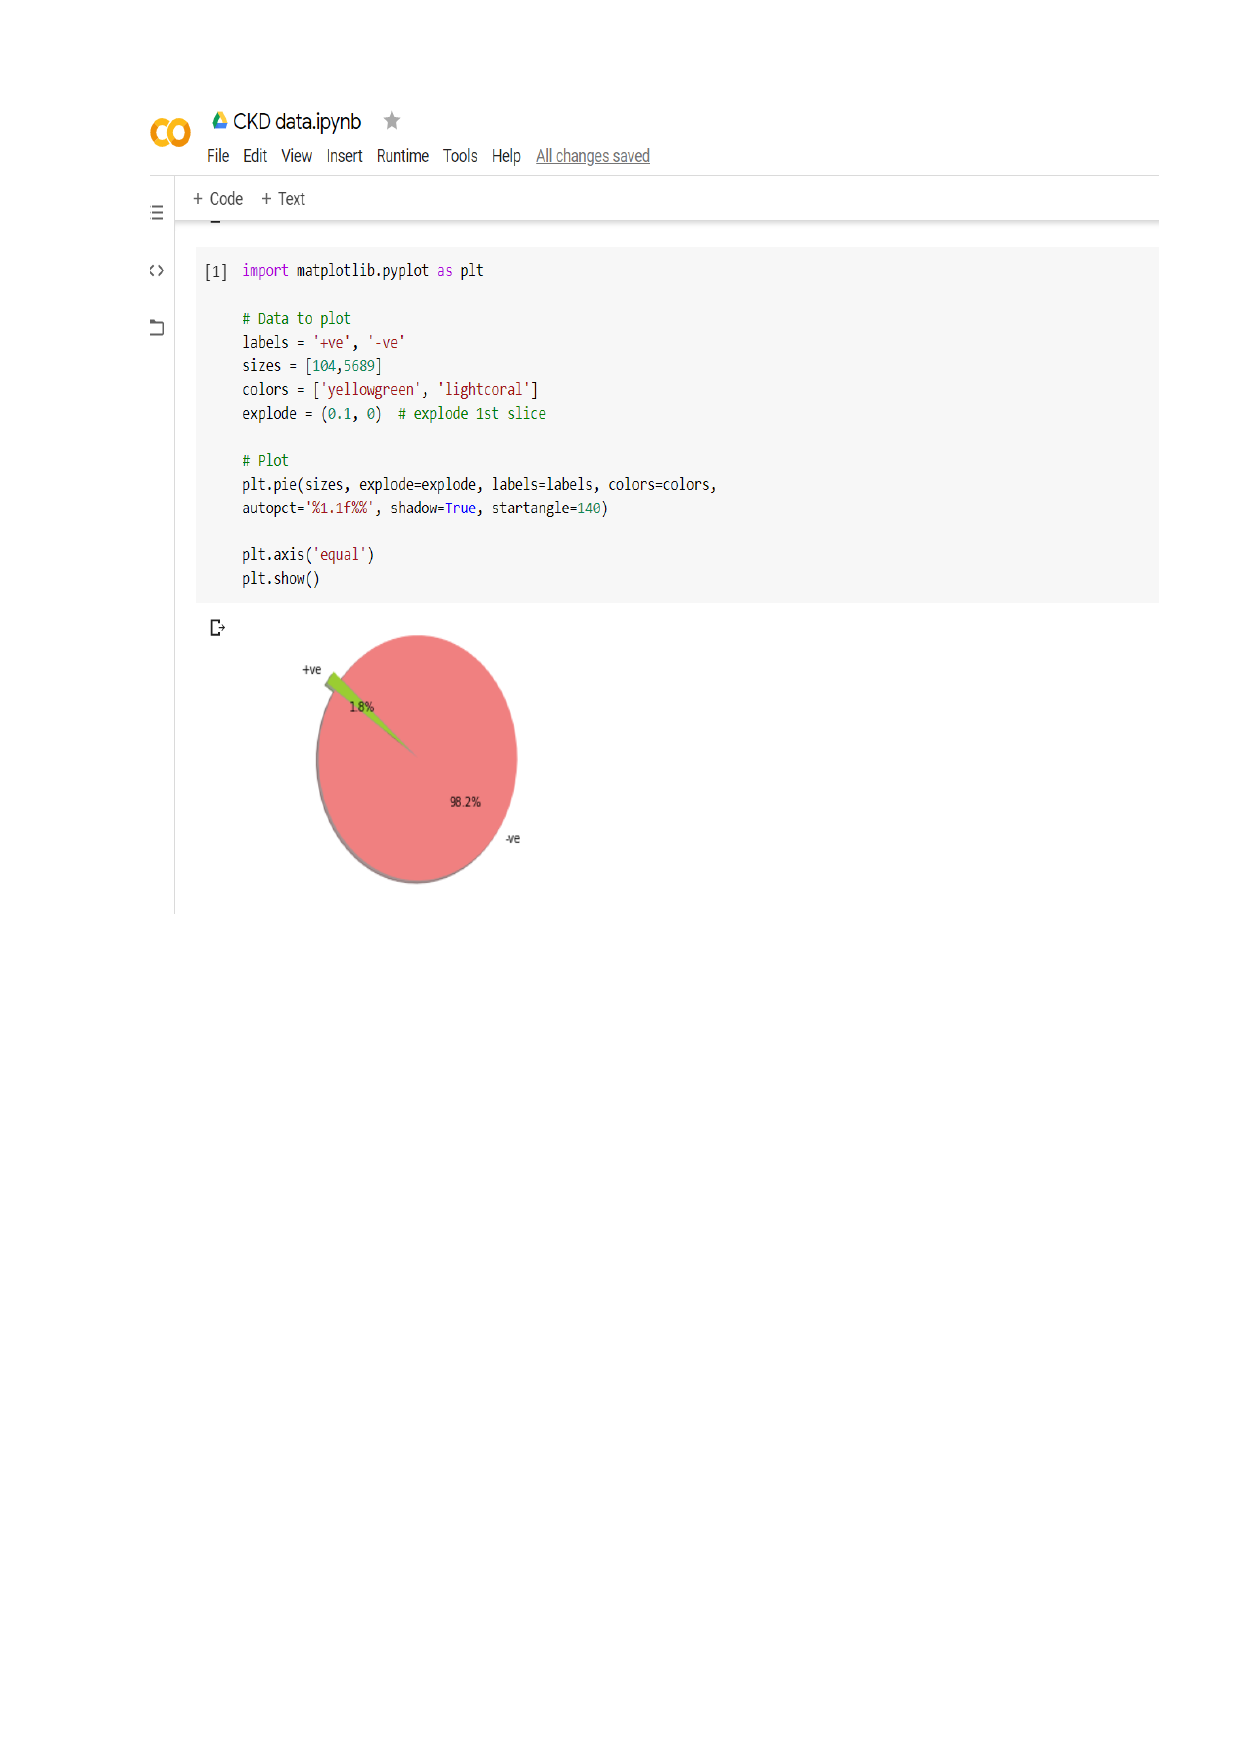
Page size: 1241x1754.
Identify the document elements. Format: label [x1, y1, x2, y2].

picture [150, 103, 1159, 914]
